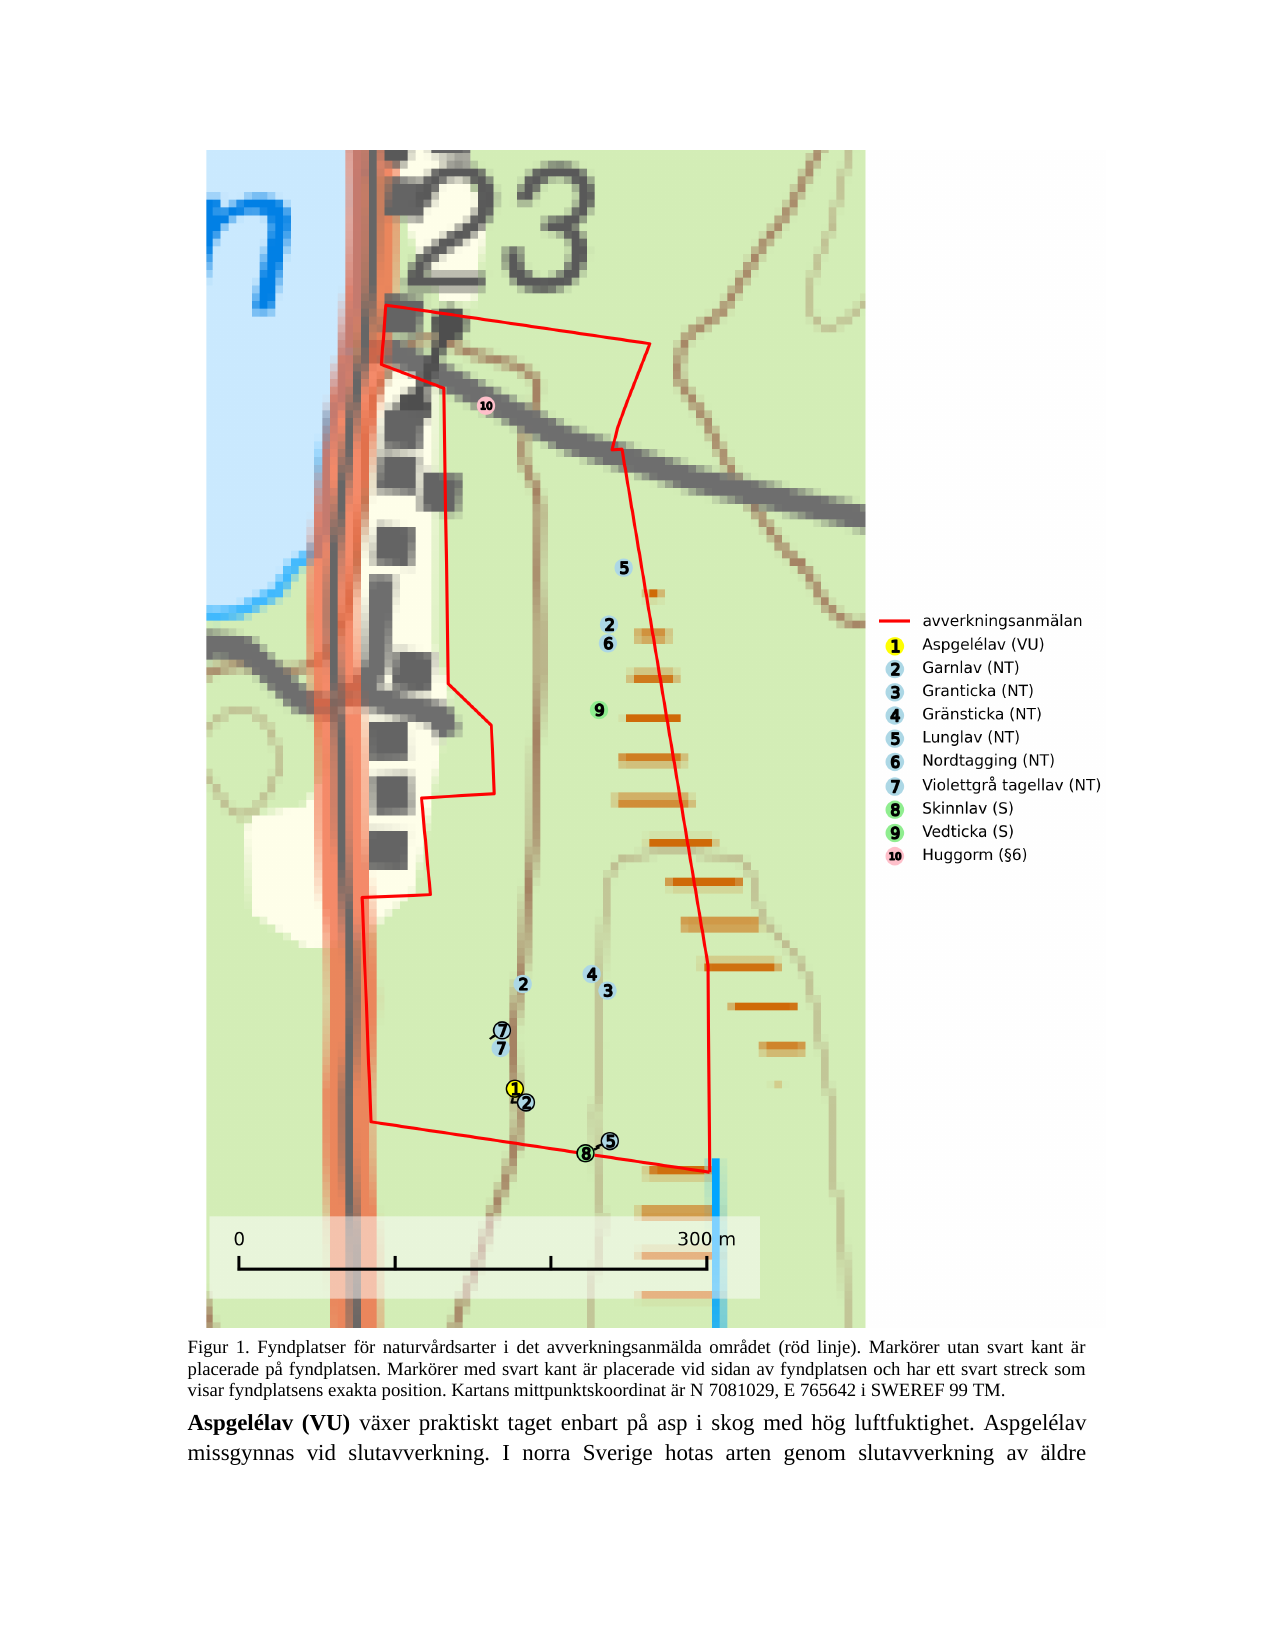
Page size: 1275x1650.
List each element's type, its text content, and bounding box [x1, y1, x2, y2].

picture [206, 150, 1107, 1328]
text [187, 1409, 1087, 1466]
text Figur 1. Fyndplatser för naturvårdsarter i det avverkningsanmälda området (röd linje). Markörer utan svart kant är placerade på fyndplatsen. Markörer med svart kant är placerade vid sidan av fyndplatsen och har ett svart streck som visar fyndplatsens exakta position. Kartans mittpunktskoordinat är N 7081029, E 765642 i SWEREF 99 TM. [187, 1336, 1087, 1401]
